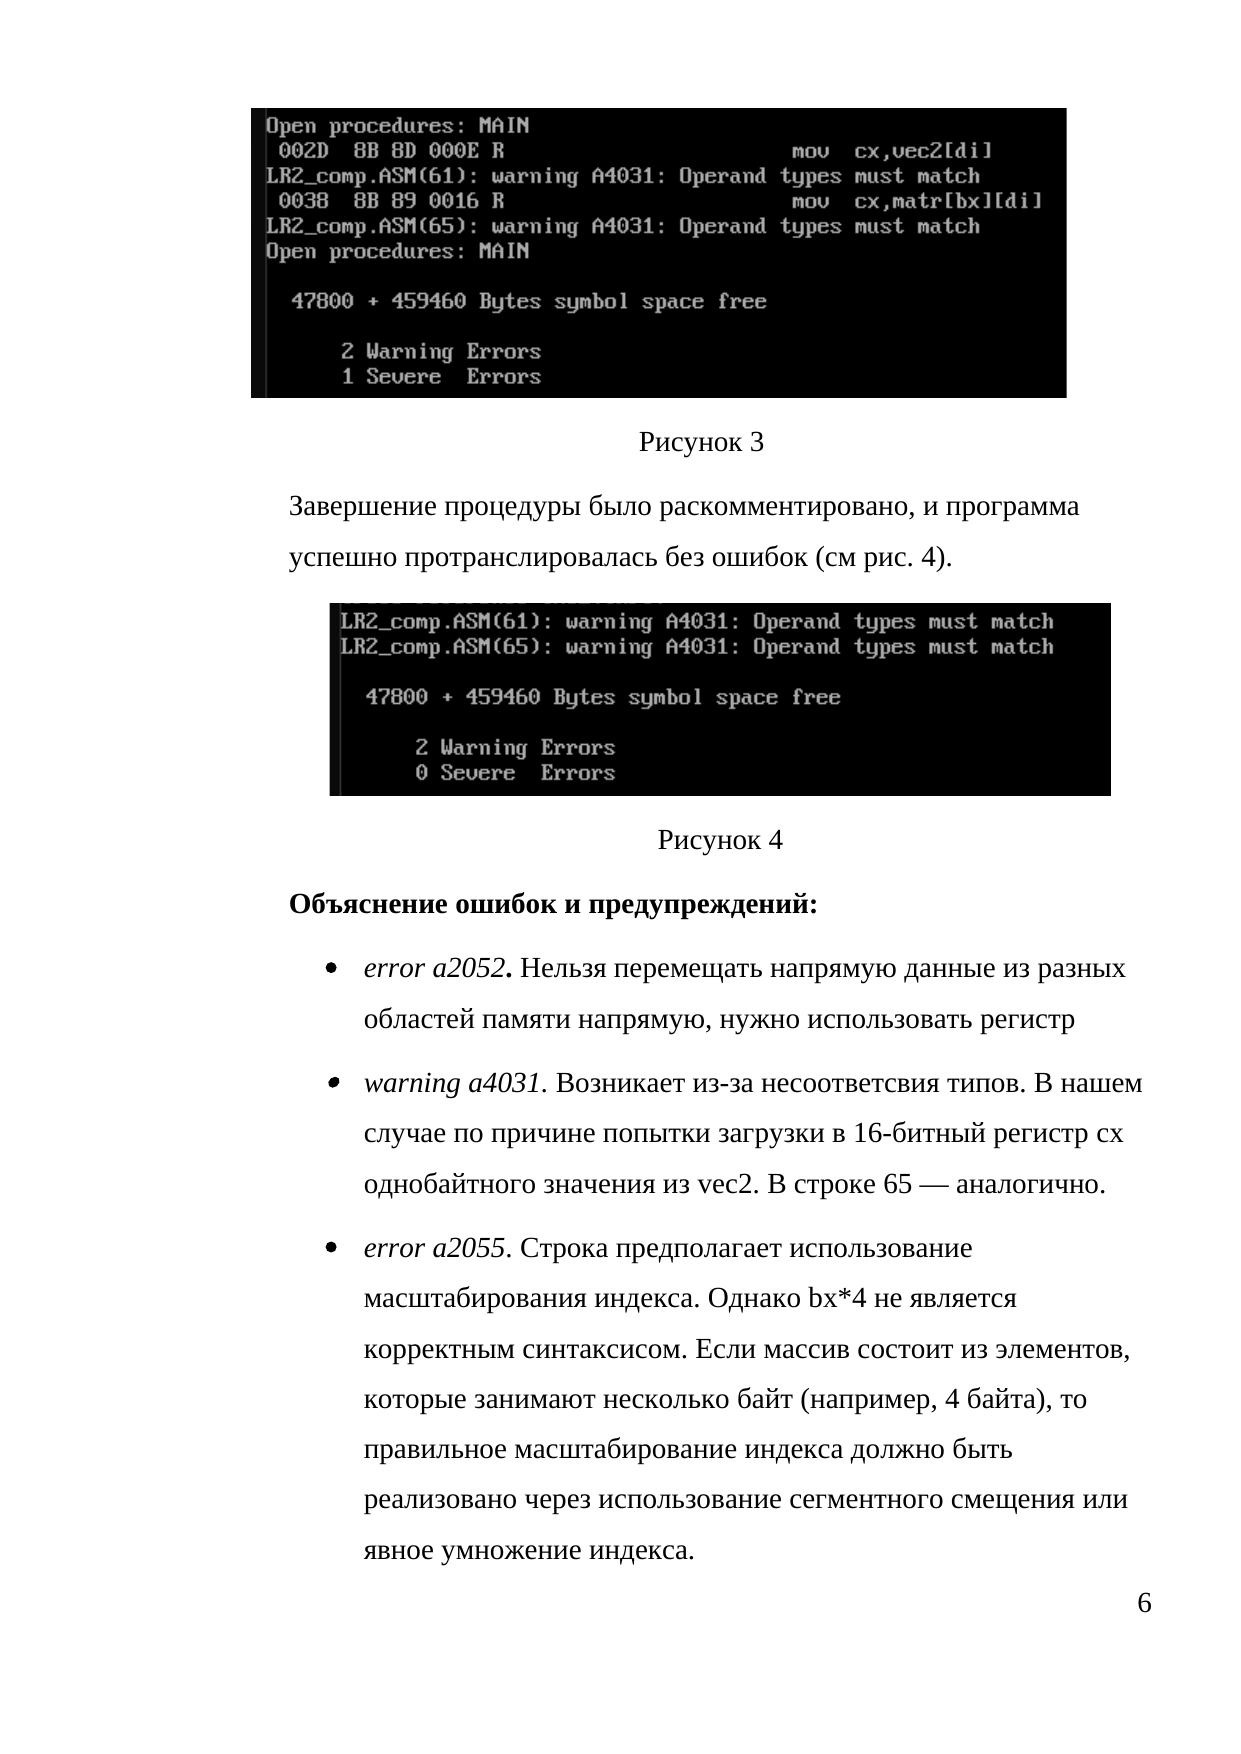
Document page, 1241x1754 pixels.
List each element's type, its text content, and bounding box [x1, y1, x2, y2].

list Рисунок 4 [288, 822, 1152, 856]
list Объяснение ошибок и предупреждений: [288, 886, 1152, 920]
list error a2055. Cтрока предполагает использование масштабирования индекса. Однако bx*4 не является корректным синтаксисом. Если массив состоит из элементов, которые занимают несколько байт (например, 4 байта), то правильное масштабирование индекса должно быть реализовано через использование сегментного смещения или явное умножение индекса. [326, 1230, 1171, 1566]
list warning a4031. Возникает из-за несоответсвия типов. В нашем случае по причине попытки загрузки в 16-битный регистр cx однобайтного значения из vec2. В строке 65 — аналогично. [326, 1065, 1171, 1199]
picture [251, 108, 1067, 398]
picture [329, 603, 1111, 796]
list Рисунок 3 [251, 424, 1152, 458]
list Завершение процедуры было раскомментировано, и программа успешно протранслировалась без ошибок (см рис. 4). [288, 488, 1152, 572]
list error a2052. Нельзя перемещать напрямую данные из разных областей памяти напрямую, нужно использовать регистр [326, 951, 1171, 1034]
